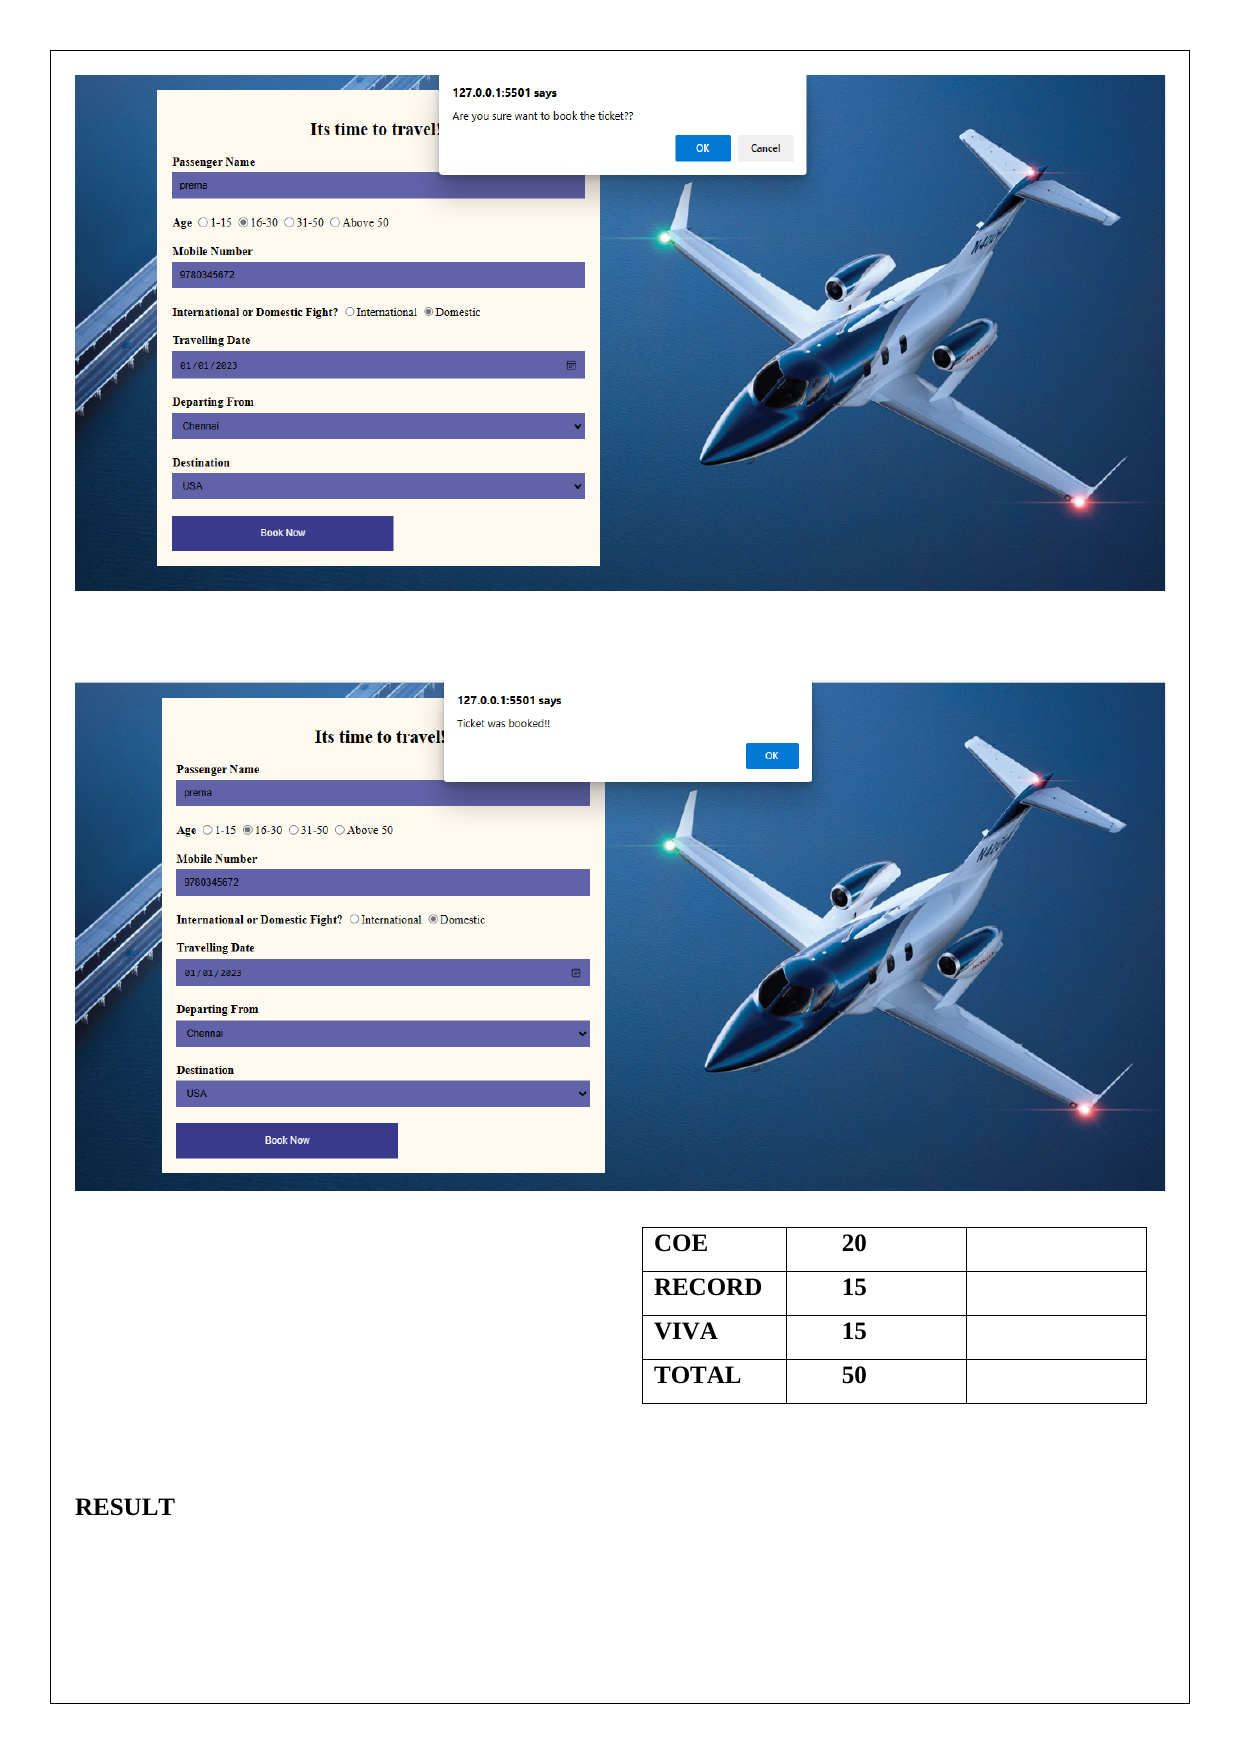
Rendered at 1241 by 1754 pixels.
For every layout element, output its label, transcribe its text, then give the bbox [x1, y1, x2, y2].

table_header [967, 1228, 1146, 1271]
text RESULT [75, 1492, 1165, 1520]
table_cell VIVA [643, 1316, 786, 1359]
table_header 20 [787, 1228, 966, 1271]
table_cell [967, 1316, 1146, 1359]
picture [75, 680, 1166, 1191]
table_header COE [643, 1228, 786, 1271]
table_cell [967, 1272, 1146, 1315]
picture [75, 75, 1166, 591]
table_cell 15 [787, 1316, 966, 1359]
table_cell RECORD [643, 1272, 786, 1315]
table_cell 50 [787, 1360, 966, 1403]
table_cell [967, 1360, 1146, 1403]
table_cell 15 [787, 1272, 966, 1315]
table_cell TOTAL [643, 1360, 786, 1403]
